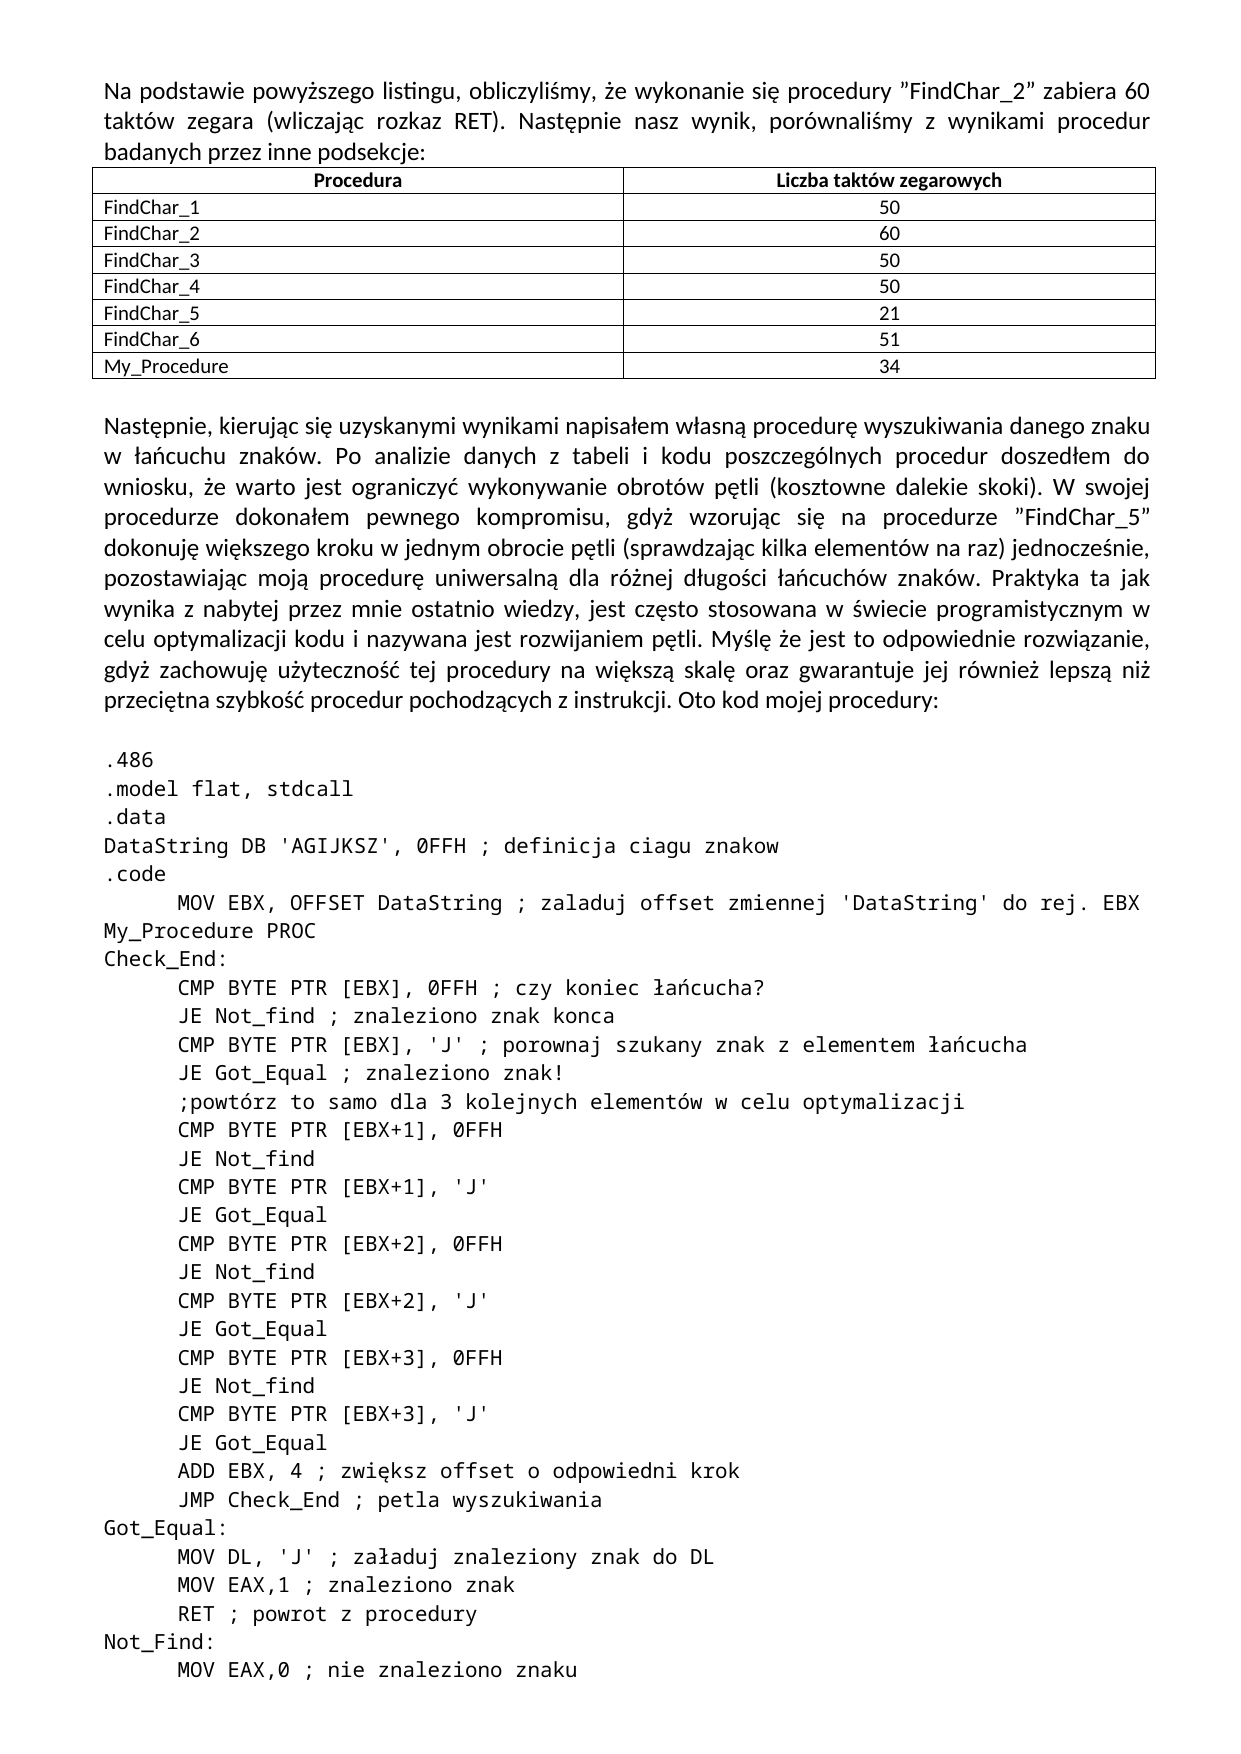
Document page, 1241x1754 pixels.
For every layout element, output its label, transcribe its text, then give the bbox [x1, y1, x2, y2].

text JE Got_Equal [103, 1314, 1152, 1343]
text JE Got_Equal [103, 1428, 1152, 1456]
text Następnie, kierując się uzyskanymi wynikami napisałem własną procedurę wyszukiwania danego znaku w łańcuchu znaków. Po analizie danych z tabeli i kodu poszczególnych procedur doszedłem do wniosku, że warto jest ograniczyć wykonywanie obrotów pętli (kosztowne dalekie skoki). W swojej procedurze dokonałem pewnego kompromisu, gdyż wzorując się na procedurze ”FindChar_5” dokonuję większego kroku w jednym obrocie pętli (sprawdzając kilka elementów na raz) jednocześnie, pozostawiając moją procedurę uniwersalną dla różnej długości łańcuchów znaków. Praktyka ta jak wynika z nabytej przez mnie ostatnio wiedzy, jest często stosowana w świecie programistycznym w celu optymalizacji kodu i nazywana jest rozwijaniem pętli. Myślę że jest to odpowiednie rozwiązanie, gdyż zachowuję użyteczność tej procedury na większą skalę oraz gwarantuje jej również lepszą niż przeciętna szybkość procedur pochodzących z instrukcji. Oto kod mojej procedury: [103, 410, 1152, 715]
text DataString DB 'AGIJKSZ', 0FFH ; definicja ciagu znakow [103, 831, 1152, 859]
text CMP BYTE PTR [EBX+3], 0FFH [103, 1343, 1152, 1371]
table_cell 50 [624, 194, 1155, 219]
table_cell 21 [624, 300, 1155, 325]
table_cell FindChar_3 [93, 247, 623, 272]
text .486 [103, 746, 1152, 774]
table_cell FindChar_6 [93, 326, 623, 352]
text CMP BYTE PTR [EBX], 'J' ; porownaj szukany znak z elementem łańcucha [103, 1030, 1152, 1058]
table_cell My_Procedure [93, 353, 623, 378]
text CMP BYTE PTR [EBX+1], 'J' [103, 1172, 1152, 1201]
table_cell 51 [624, 326, 1155, 352]
text JE Not_find [103, 1257, 1152, 1286]
text Not_Find: [103, 1627, 1152, 1656]
text Na podstawie powyższego listingu, obliczyliśmy, że wykonanie się procedury ”FindChar_2” zabiera 60 taktów zegara (wliczając rozkaz RET). Następnie nasz wynik, porównaliśmy z wynikami procedur badanych przez inne podsekcje: [103, 75, 1152, 167]
text MOV EAX,1 ; znaleziono znak [103, 1570, 1152, 1599]
table_cell 34 [624, 353, 1155, 378]
table_cell FindChar_2 [93, 221, 623, 246]
text CMP BYTE PTR [EBX], 0FFH ; czy koniec łańcucha? [103, 973, 1152, 1001]
text MOV EAX,0 ; nie znaleziono znaku [103, 1656, 1152, 1684]
text CMP BYTE PTR [EBX+2], 'J' [103, 1286, 1152, 1314]
text .data [103, 802, 1152, 831]
text CMP BYTE PTR [EBX+1], 0FFH [103, 1115, 1152, 1144]
table_header Procedura [93, 168, 623, 193]
table_cell FindChar_5 [93, 300, 623, 325]
text JMP Check_End ; petla wyszukiwania [103, 1485, 1152, 1513]
text CMP BYTE PTR [EBX+2], 0FFH [103, 1229, 1152, 1257]
text CMP BYTE PTR [EBX+3], 'J' [103, 1399, 1152, 1428]
text My_Procedure PROC [103, 916, 1152, 944]
text .code [103, 859, 1152, 888]
table_cell FindChar_1 [93, 194, 623, 219]
text JE Got_Equal [103, 1201, 1152, 1229]
text MOV DL, 'J' ; załaduj znaleziony znak do DL [103, 1542, 1152, 1570]
text JE Not_find [103, 1144, 1152, 1172]
text Got_Equal: [103, 1513, 1152, 1542]
table_cell 60 [624, 221, 1155, 246]
text JE Not_find ; znaleziono znak konca [103, 1001, 1152, 1030]
table_cell FindChar_4 [93, 274, 623, 299]
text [103, 1599, 1152, 1627]
text Check_End: [103, 944, 1152, 973]
text ADD EBX, 4 ; zwiększ offset o odpowiedni krok [103, 1456, 1152, 1485]
table_cell 50 [624, 274, 1155, 299]
text MOV EBX, OFFSET DataString ; zaladuj offset zmiennej 'DataString' do rej. EBX [103, 888, 1152, 916]
text ;powtórz to samo dla 3 kolejnych elementów w celu optymalizacji [103, 1087, 1152, 1115]
text JE Got_Equal ; znaleziono znak! [103, 1058, 1152, 1087]
text JE Not_find [103, 1371, 1152, 1399]
table_header Liczba taktów zegarowych [624, 168, 1155, 193]
table_cell 50 [624, 247, 1155, 272]
text .model flat, stdcall [103, 774, 1152, 802]
